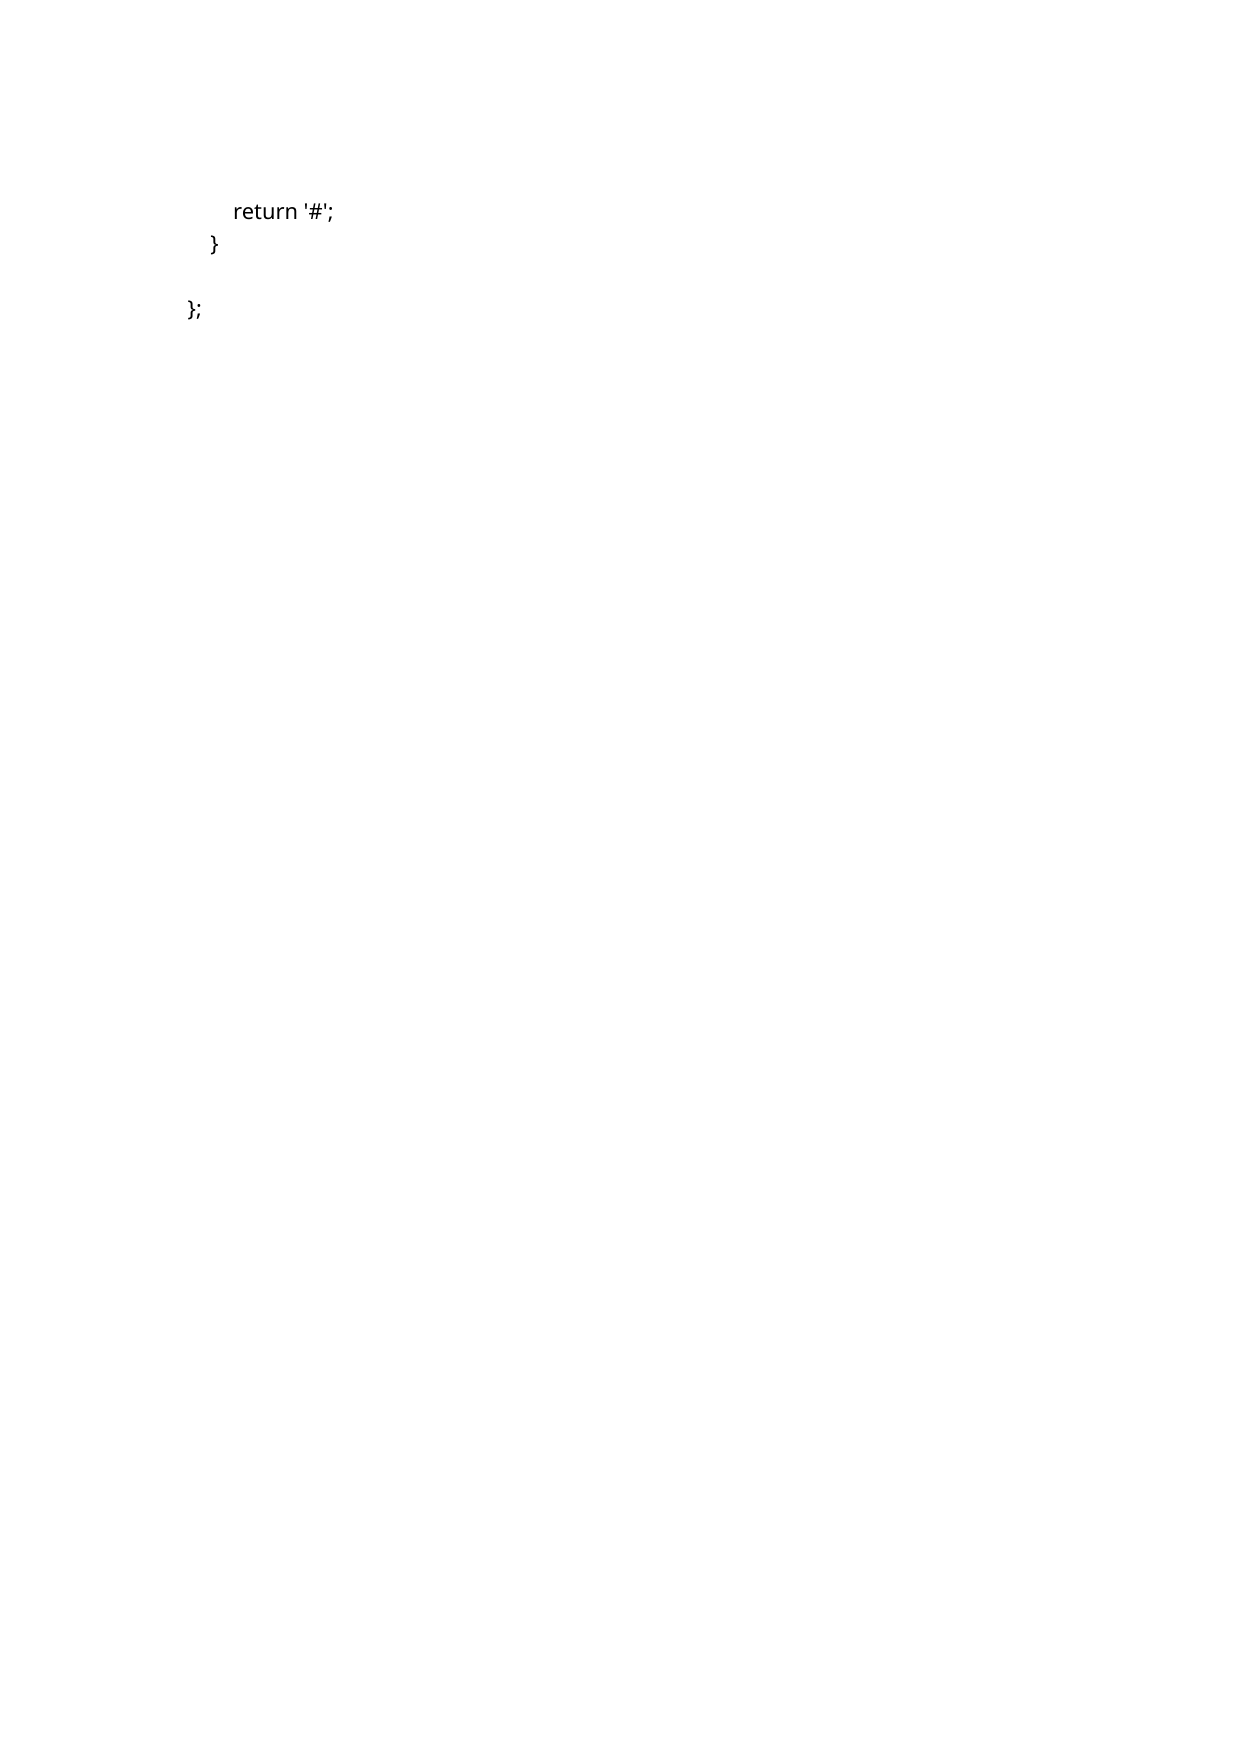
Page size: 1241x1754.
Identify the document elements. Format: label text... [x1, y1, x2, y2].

text } [187, 227, 1053, 259]
text return '#'; [187, 194, 1053, 227]
text }; [187, 292, 1053, 324]
